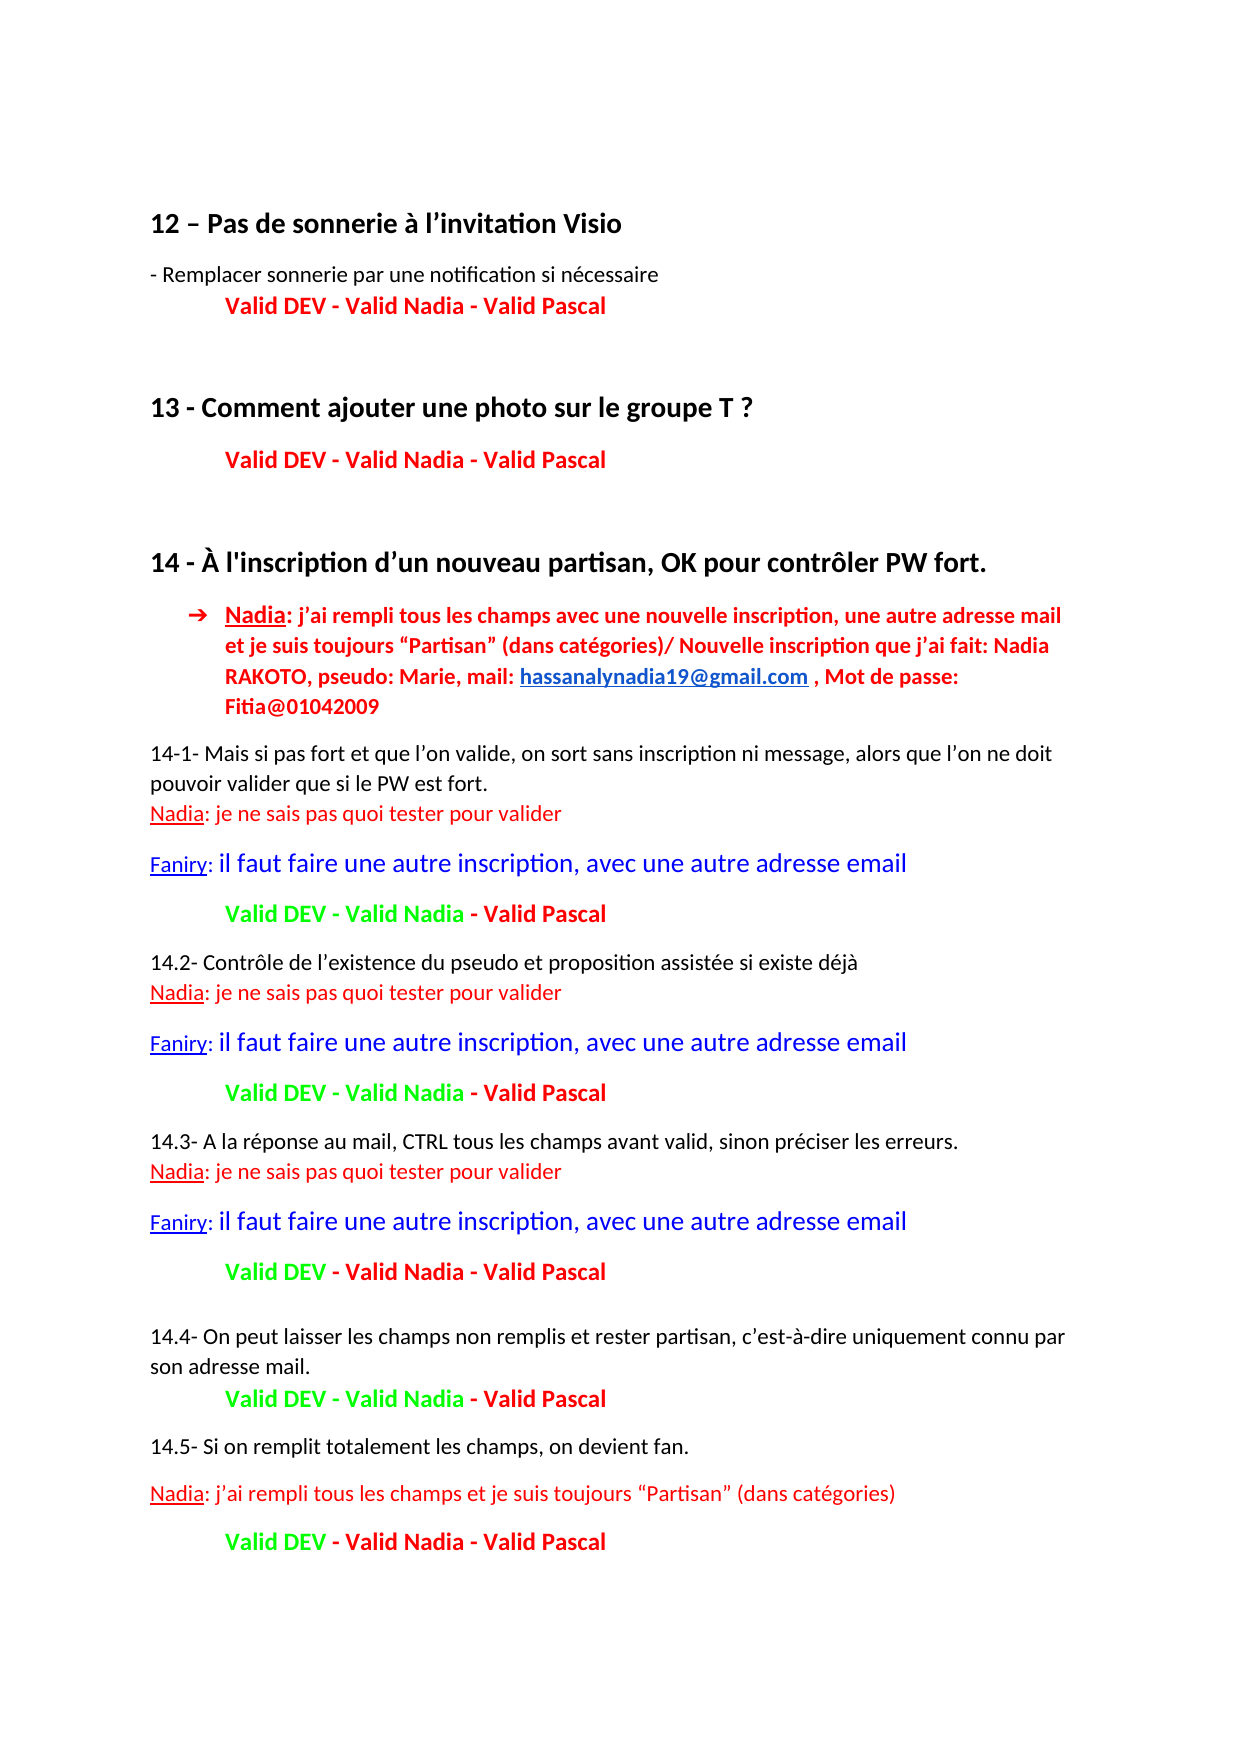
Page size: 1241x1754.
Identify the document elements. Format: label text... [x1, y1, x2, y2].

text Nadia: je ne sais pas quoi tester pour valider [150, 1157, 1090, 1185]
text 14 - À l'inscription d’un nouveau partisan, OK pour contrôler PW fort. [150, 544, 1090, 579]
text Nadia: je ne sais pas quoi tester pour valider [150, 799, 1090, 827]
text 12 – Pas de sonnerie à l’invitation Visio [150, 205, 1090, 241]
text Faniry: il faut faire une autre inscription, avec une autre adresse email [150, 1204, 1090, 1237]
text Valid DEV - Valid Nadia - Valid Pascal [150, 1526, 1090, 1557]
text Valid DEV - Valid Nadia - Valid Pascal [150, 898, 1090, 929]
text Valid DEV - Valid Nadia - Valid Pascal [150, 445, 1090, 475]
text 14.5- Si on remplit totalement les champs, on devient fan. [150, 1432, 1090, 1460]
text 14.3- A la réponse au mail, CTRL tous les champs avant valid, sinon préciser les erreurs. [150, 1127, 1090, 1155]
text Valid DEV - Valid Nadia - Valid Pascal [150, 1383, 1090, 1413]
text 14-1- Mais si pas fort et que l’on valide, on sort sans inscription ni message, alors que l’on ne doit pouvoir valider que si le PW est fort. [150, 739, 1090, 797]
text - Remplacer sonnerie par une notification si nécessaire [150, 260, 1090, 288]
text Nadia: j’ai rempli tous les champs et je suis toujours “Partisan” (dans catégories) [150, 1479, 1090, 1507]
text Valid DEV - Valid Nadia - Valid Pascal [150, 1077, 1090, 1108]
text Valid DEV - Valid Nadia - Valid Pascal [150, 290, 1090, 321]
list Nadia: j’ai rempli tous les champs avec une nouvelle inscription, une autre adresse mail et je suis toujours “Partisan” (dans catégories)/ Nouvelle inscription que j’ai fait: Nadia RAKOTO, pseudo: Marie, mail: hassanalynadia19@gmail.com , Mot de passe: Fitia@01042009 [187, 599, 1090, 720]
text Faniry: il faut faire une autre inscription, avec une autre adresse email [150, 1025, 1090, 1058]
text Faniry: il faut faire une autre inscription, avec une autre adresse email [150, 846, 1090, 879]
text Valid DEV - Valid Nadia - Valid Pascal [150, 1256, 1090, 1287]
text 13 - Comment ajouter une photo sur le groupe T ? [150, 389, 1090, 425]
text 14.4- On peut laisser les champs non remplis et rester partisan, c’est-à-dire uniquement connu par son adresse mail. [150, 1322, 1090, 1381]
text Nadia: je ne sais pas quoi tester pour valider [150, 978, 1090, 1006]
text 14.2- Contrôle de l’existence du pseudo et proposition assistée si existe déjà [150, 948, 1090, 976]
